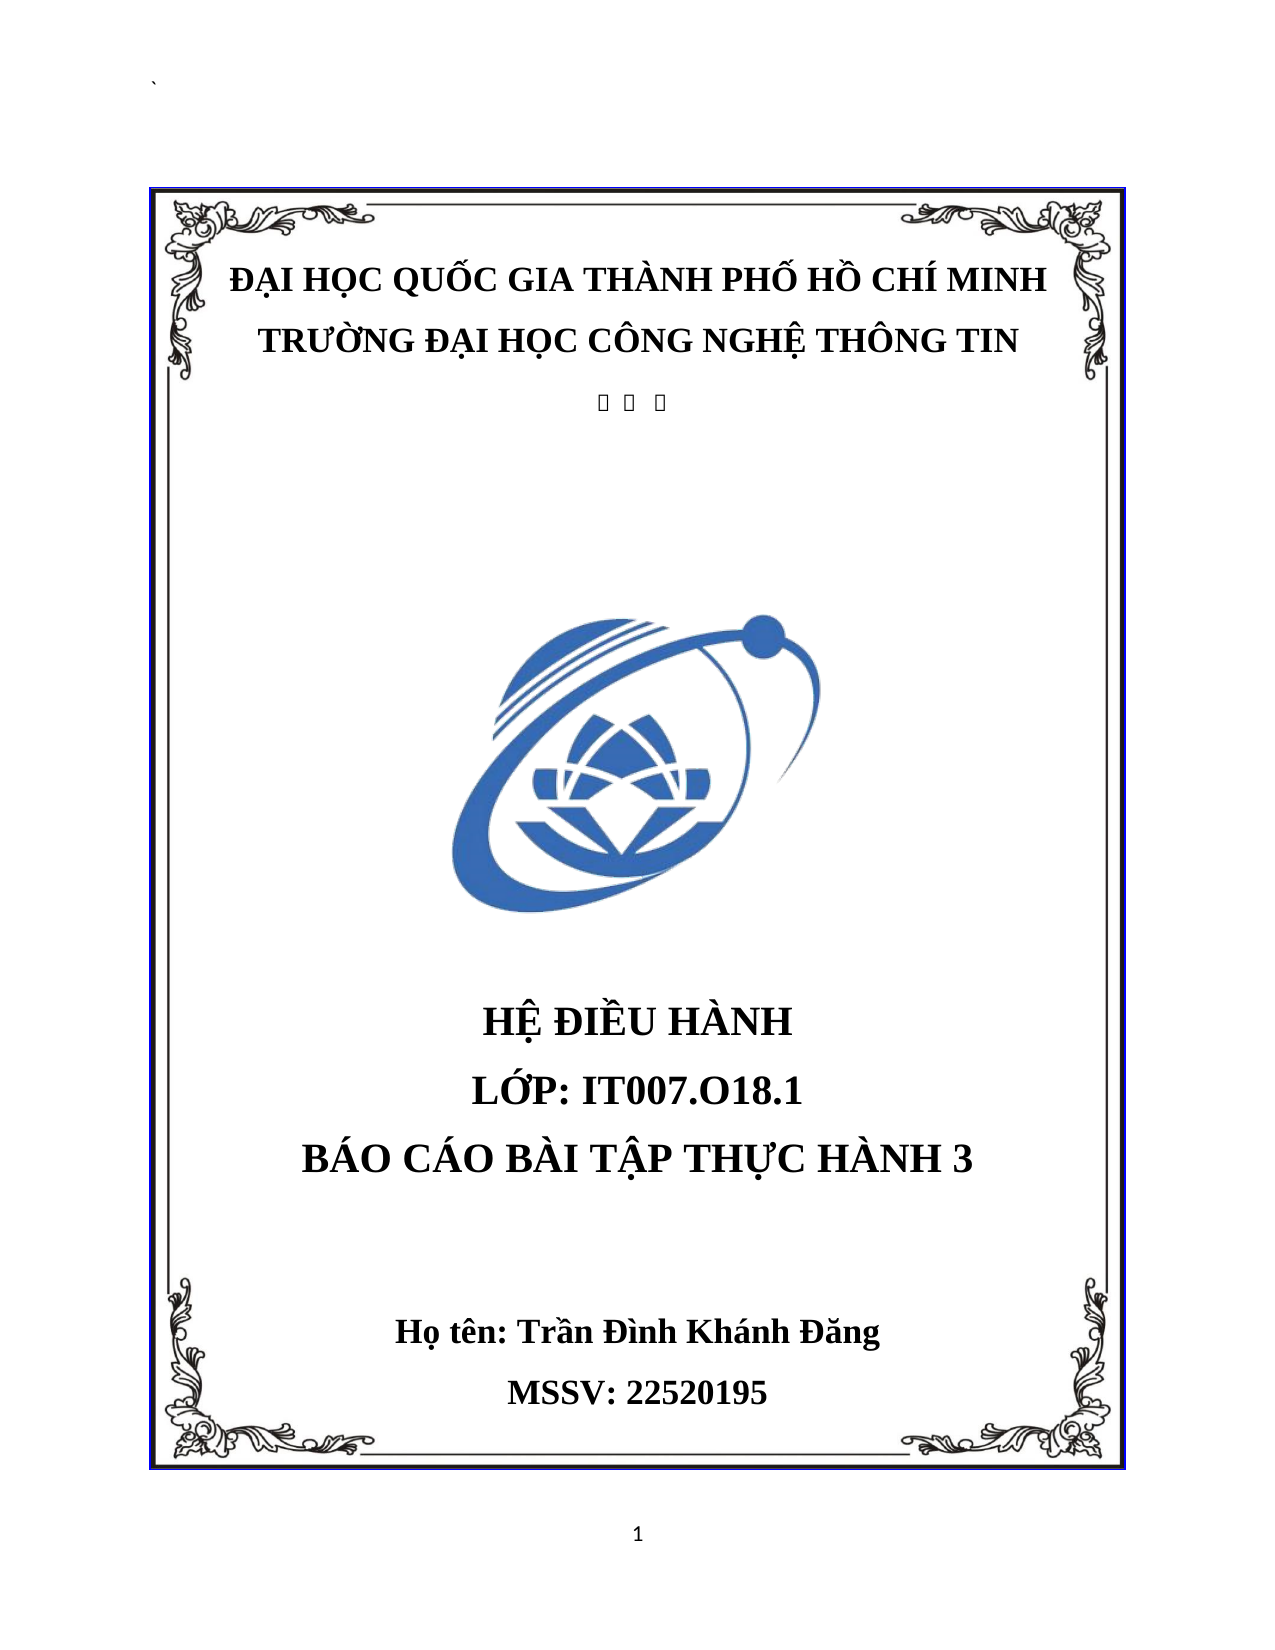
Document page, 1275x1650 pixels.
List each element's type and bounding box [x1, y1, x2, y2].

picture [151, 188, 1124, 1469]
